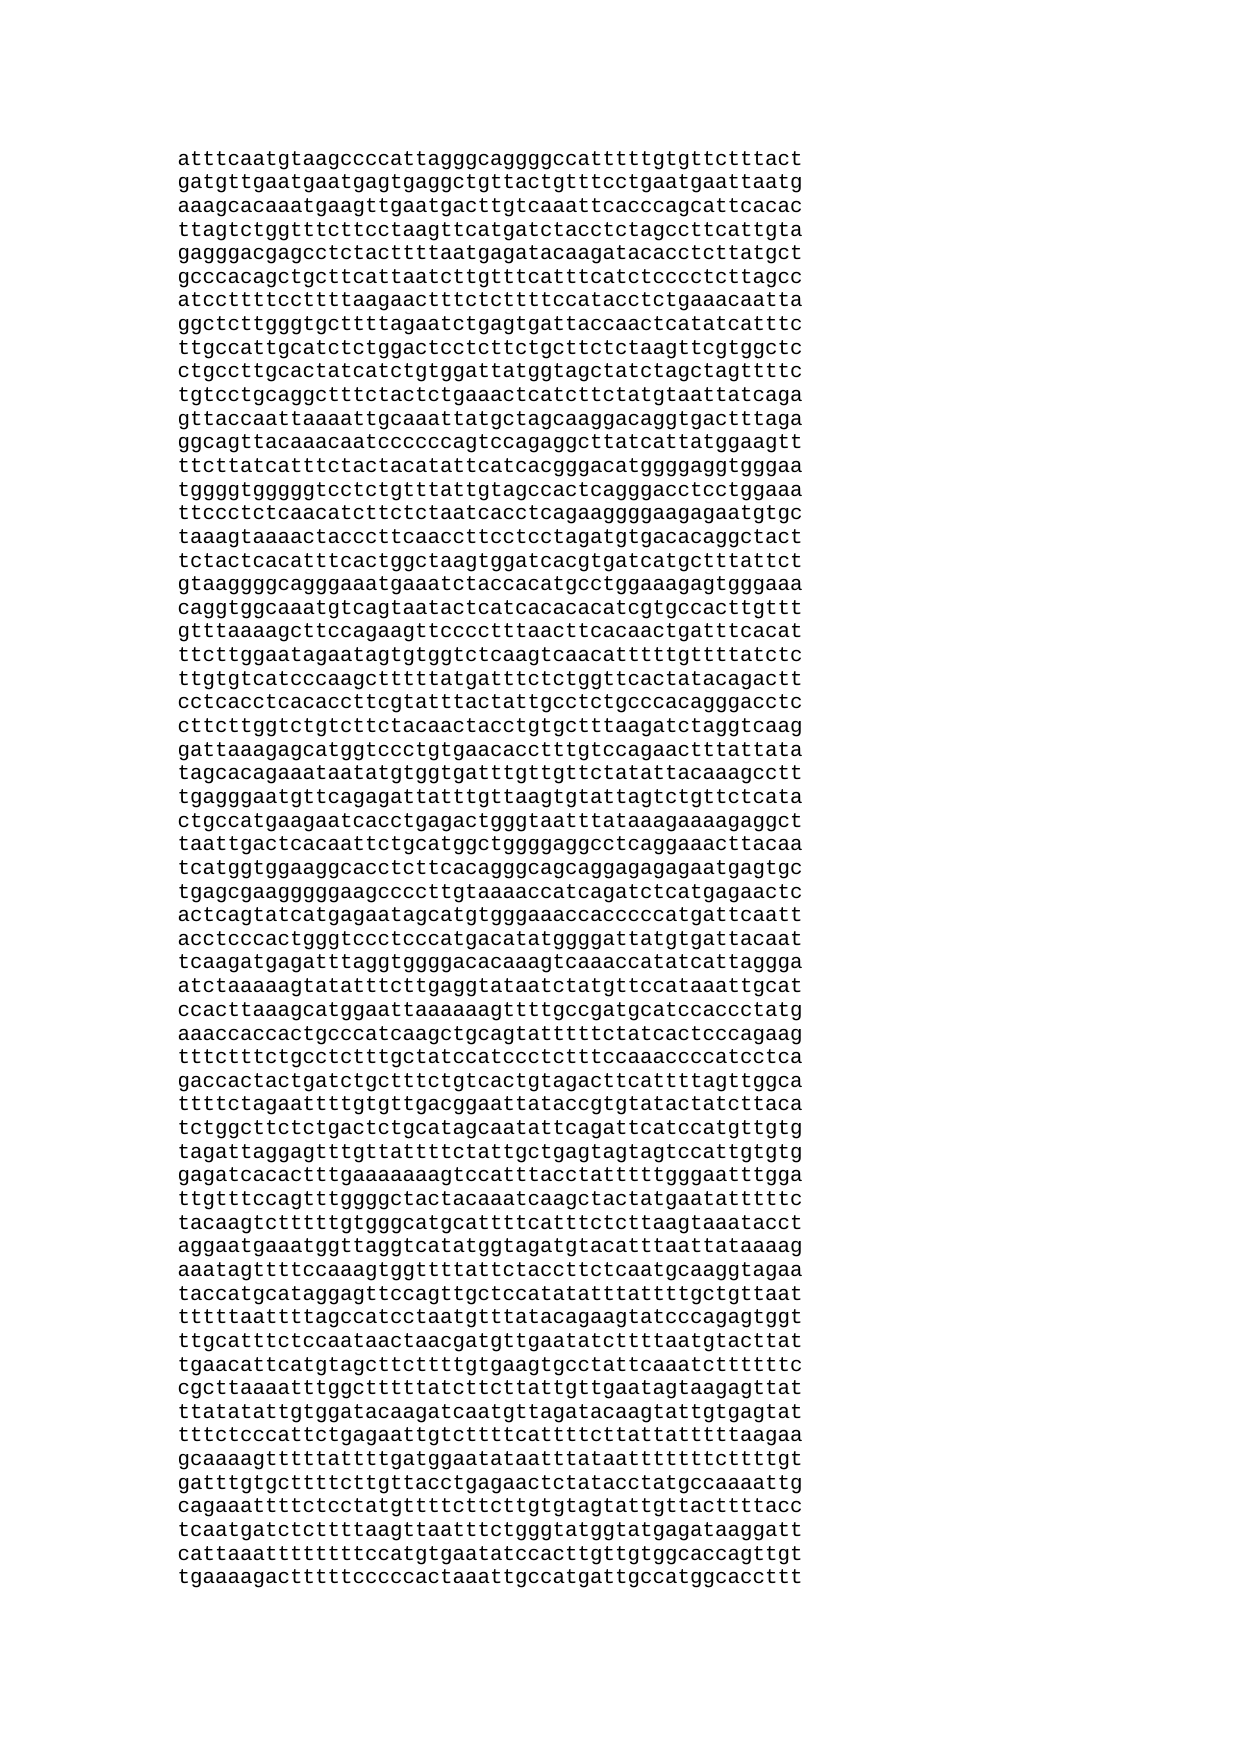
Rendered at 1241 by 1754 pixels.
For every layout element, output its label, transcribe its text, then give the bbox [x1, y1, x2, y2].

text gtttaaaagcttccagaagttcccctttaacttcacaactgatttcacat [177, 621, 1063, 644]
text tctggcttctctgactctgcatagcaatattcagattcatccatgttgtg [177, 1117, 1063, 1141]
text caggtggcaaatgtcagtaatactcatcacacacatcgtgccacttgttt [177, 597, 1063, 621]
text tagcacagaaataatatgtggtgatttgttgttctatattacaaagcctt [177, 762, 1063, 786]
text ttagtctggtttcttcctaagttcatgatctacctctagccttcattgta [177, 218, 1063, 242]
text gcccacagctgcttcattaatcttgtttcatttcatctcccctcttagcc [177, 266, 1063, 289]
text gttaccaattaaaattgcaaattatgctagcaaggacaggtgactttaga [177, 408, 1063, 431]
text aaaccaccactgcccatcaagctgcagtatttttctatcactcccagaag [177, 1022, 1063, 1046]
text ttgtgtcatcccaagctttttatgatttctctggttcactatacagactt [177, 668, 1063, 691]
text gatgttgaatgaatgagtgaggctgttactgtttcctgaatgaattaatg [177, 171, 1063, 195]
text ttgtttccagtttggggctactacaaatcaagctactatgaatatttttc [177, 1188, 1063, 1212]
text aaagcacaaatgaagttgaatgacttgtcaaattcacccagcattcacac [177, 195, 1063, 218]
text ttcttggaatagaatagtgtggtctcaagtcaacatttttgttttatctc [177, 644, 1063, 668]
text ggctcttgggtgcttttagaatctgagtgattaccaactcatatcatttc [177, 313, 1063, 337]
text tgaacattcatgtagcttcttttgtgaagtgcctattcaaatcttttttc [177, 1353, 1063, 1377]
text ccacttaaagcatggaattaaaaaagttttgccgatgcatccaccctatg [177, 999, 1063, 1022]
text gtaaggggcagggaaatgaaatctaccacatgcctggaaagagtgggaaa [177, 573, 1063, 597]
text cattaaattttttttccatgtgaatatccacttgttgtggcaccagttgt [177, 1543, 1063, 1566]
text tgagggaatgttcagagattatttgttaagtgtattagtctgttctcata [177, 786, 1063, 810]
text aggaatgaaatggttaggtcatatggtagatgtacatttaattataaaag [177, 1235, 1063, 1259]
text ggcagttacaaacaatccccccagtccagaggcttatcattatggaagtt [177, 431, 1063, 455]
text tggggtgggggtcctctgtttattgtagccactcagggacctcctggaaa [177, 479, 1063, 502]
text aaatagttttccaaagtggttttattctaccttctcaatgcaaggtagaa [177, 1259, 1063, 1283]
text gattaaagagcatggtccctgtgaacacctttgtccagaactttattata [177, 739, 1063, 762]
text gcaaaagtttttattttgatggaatataatttataatttttttcttttgt [177, 1448, 1063, 1472]
text ttatatattgtggatacaagatcaatgttagatacaagtattgtgagtat [177, 1401, 1063, 1424]
text tctactcacatttcactggctaagtggatcacgtgatcatgctttattct [177, 549, 1063, 573]
text atccttttccttttaagaactttctcttttccatacctctgaaacaatta [177, 289, 1063, 313]
text taccatgcataggagttccagttgctccatatatttattttgctgttaat [177, 1283, 1063, 1306]
text taaagtaaaactacccttcaaccttcctcctagatgtgacacaggctact [177, 526, 1063, 549]
text tttctttctgcctctttgctatccatccctctttccaaaccccatcctca [177, 1046, 1063, 1070]
text cgcttaaaatttggctttttatcttcttattgttgaatagtaagagttat [177, 1377, 1063, 1401]
text atctaaaaagtatatttcttgaggtataatctatgttccataaattgcat [177, 975, 1063, 999]
text tgtcctgcaggctttctactctgaaactcatcttctatgtaattatcaga [177, 384, 1063, 408]
text tacaagtctttttgtgggcatgcattttcatttctcttaagtaaatacct [177, 1212, 1063, 1235]
text cttcttggtctgtcttctacaactacctgtgctttaagatctaggtcaag [177, 715, 1063, 739]
text tcaagatgagatttaggtggggacacaaagtcaaaccatatcattaggga [177, 952, 1063, 975]
text tgaaaagactttttcccccactaaattgccatgattgccatggcaccttt [177, 1566, 1063, 1590]
text gagatcacactttgaaaaaaagtccatttacctatttttgggaatttgga [177, 1164, 1063, 1188]
text ttgccattgcatctctggactcctcttctgcttctctaagttcgtggctc [177, 337, 1063, 360]
text ctgccatgaagaatcacctgagactgggtaatttataaagaaaagaggct [177, 810, 1063, 833]
text gatttgtgcttttcttgttacctgagaactctatacctatgccaaaattg [177, 1472, 1063, 1495]
text gaccactactgatctgctttctgtcactgtagacttcattttagttggca [177, 1070, 1063, 1093]
text tagattaggagtttgttattttctattgctgagtagtagtccattgtgtg [177, 1141, 1063, 1164]
text gagggacgagcctctacttttaatgagatacaagatacacctcttatgct [177, 242, 1063, 266]
text tgagcgaagggggaagccccttgtaaaaccatcagatctcatgagaactc [177, 881, 1063, 904]
text cctcacctcacaccttcgtatttactattgcctctgcccacagggacctc [177, 691, 1063, 715]
text tttctcccattctgagaattgtcttttcattttcttattatttttaagaa [177, 1424, 1063, 1448]
text tcaatgatctcttttaagttaatttctgggtatggtatgagataaggatt [177, 1519, 1063, 1543]
text cagaaattttctcctatgttttcttcttgtgtagtattgttacttttacc [177, 1495, 1063, 1519]
text acctcccactgggtccctcccatgacatatggggattatgtgattacaat [177, 928, 1063, 952]
text ctgccttgcactatcatctgtggattatggtagctatctagctagttttc [177, 360, 1063, 384]
text ttccctctcaacatcttctctaatcacctcagaaggggaagagaatgtgc [177, 502, 1063, 526]
text ttttctagaattttgtgttgacggaattataccgtgtatactatcttaca [177, 1093, 1063, 1117]
text taattgactcacaattctgcatggctggggaggcctcaggaaacttacaa [177, 833, 1063, 857]
text actcagtatcatgagaatagcatgtgggaaaccacccccatgattcaatt [177, 904, 1063, 928]
text ttcttatcatttctactacatattcatcacgggacatggggaggtgggaa [177, 455, 1063, 479]
text ttgcatttctccaataactaacgatgttgaatatcttttaatgtacttat [177, 1330, 1063, 1353]
text tcatggtggaaggcacctcttcacagggcagcaggagagagaatgagtgc [177, 857, 1063, 881]
text tttttaattttagccatcctaatgtttatacagaagtatcccagagtggt [177, 1306, 1063, 1330]
text atttcaatgtaagccccattagggcaggggccatttttgtgttctttact [177, 148, 1063, 171]
